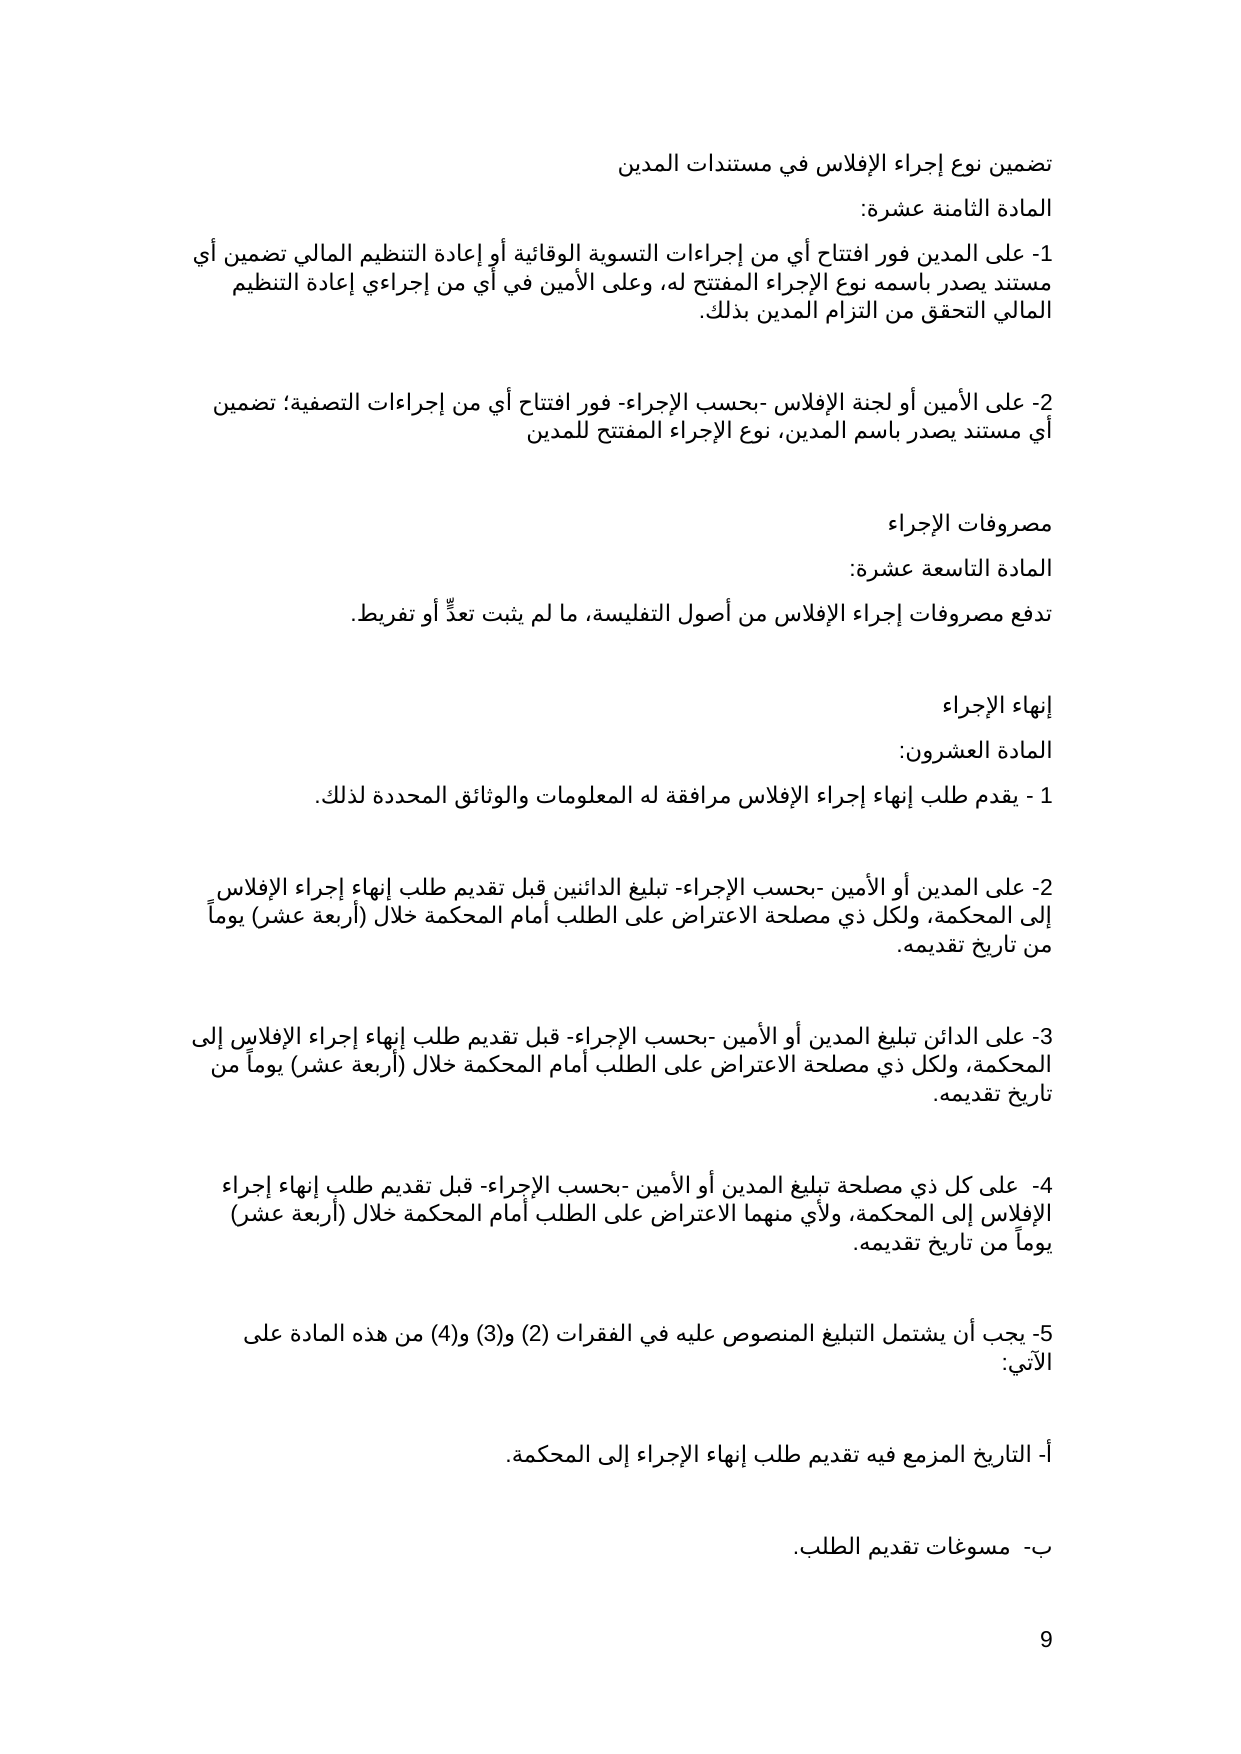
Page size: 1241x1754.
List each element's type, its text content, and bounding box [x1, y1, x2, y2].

text مصروفات الإجراء [187, 509, 1053, 536]
text 2- على الأمين أو لجنة الإفلاس -بحسب الإجراء- فور افتتاح أي من إجراءات التصفية؛ تضمين أي مستند يصدر باسم المدين، نوع الإجراء المفتتح للمدين [187, 389, 1053, 444]
text ‌أ- التاريخ المزمع فيه تقديم طلب إنهاء الإجراء إلى المحكمة. [187, 1441, 1053, 1467]
text ‌ب- مسوغات تقديم الطلب. [187, 1533, 1053, 1559]
text 4- على كل ذي مصلحة تبليغ المدين أو الأمين -بحسب الإجراء- قبل تقديم طلب إنهاء إجراء الإفلاس إلى المحكمة، ولأي منهما الاعتراض على الطلب أمام المحكمة خلال (أربعة عشر) يوماً من تاريخ تقديمه. [187, 1172, 1053, 1255]
text 2- على المدين أو الأمين -بحسب الإجراء- تبليغ الدائنين قبل تقديم طلب إنهاء إجراء الإفلاس إلى المحكمة، ولكل ذي مصلحة الاعتراض على الطلب أمام المحكمة خلال (أربعة عشر) يوماً من تاريخ تقديمه. [187, 874, 1053, 957]
text 5- يجب أن يشتمل التبليغ المنصوص عليه في الفقرات (2) و(3) و(4) من هذه المادة على الآتي: [187, 1320, 1053, 1375]
text 3- على الدائن تبليغ المدين أو الأمين -بحسب الإجراء- قبل تقديم طلب إنهاء إجراء الإفلاس إلى المحكمة، ولكل ذي مصلحة الاعتراض على الطلب أمام المحكمة خلال (أربعة عشر) يوماً من تاريخ تقديمه. [187, 1023, 1053, 1106]
text المادة التاسعة عشرة: [187, 554, 1053, 581]
text 1 - يقدم طلب إنهاء إجراء الإفلاس مرافقة له المعلومات والوثائق المحددة لذلك. [187, 782, 1053, 808]
text إنهاء الإجراء [187, 692, 1053, 718]
text تضمين نوع إجراء الإفلاس في مستندات المدين [187, 150, 1053, 176]
text المادة العشرون: [187, 737, 1053, 763]
text تدفع مصروفات إجراء الإفلاس من أصول التفليسة، ما لم يثبت تعدٍّ أو تفريط. [187, 600, 1053, 626]
text 1- على المدين فور افتتاح أي من إجراءات التسوية الوقائية أو إعادة التنظيم المالي تضمين أي مستند يصدر باسمه نوع الإجراء المفتتح له، وعلى الأمين في أي من إجراءي إعادة التنظيم المالي التحقق من التزام المدين بذلك. [187, 240, 1053, 323]
text المادة الثامنة عشرة: [187, 195, 1053, 221]
